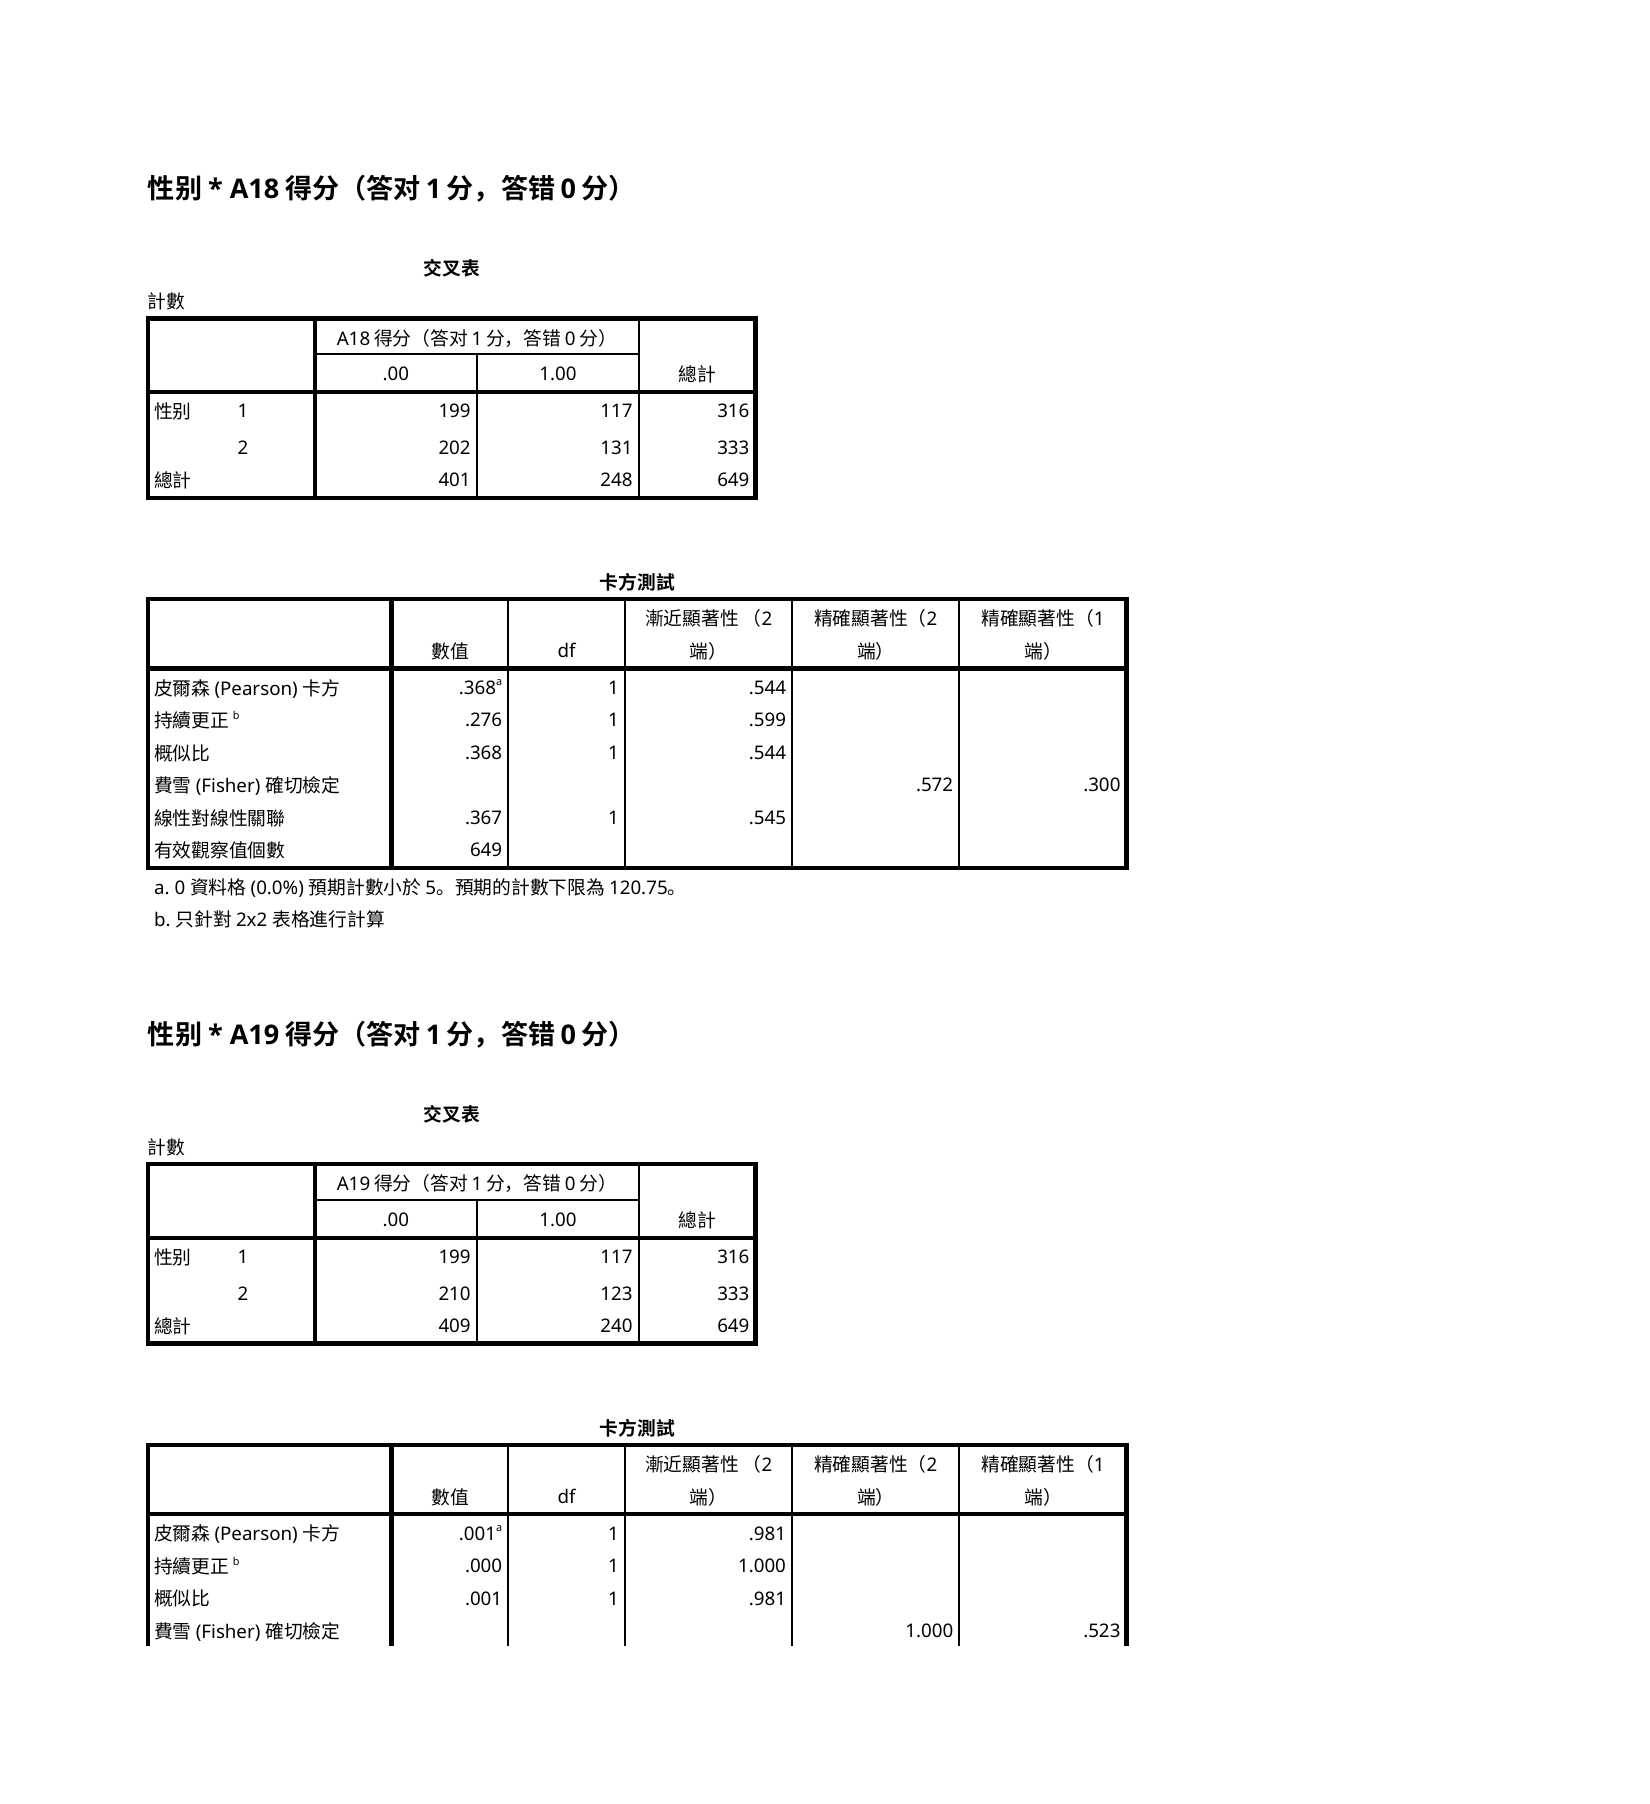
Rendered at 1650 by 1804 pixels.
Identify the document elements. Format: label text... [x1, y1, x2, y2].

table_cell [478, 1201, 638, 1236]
text 性别 * A18得分（答对1分，答错0分） [148, 154, 1502, 219]
text 性别 * A19得分（答对1分，答错0分） [148, 1000, 1502, 1065]
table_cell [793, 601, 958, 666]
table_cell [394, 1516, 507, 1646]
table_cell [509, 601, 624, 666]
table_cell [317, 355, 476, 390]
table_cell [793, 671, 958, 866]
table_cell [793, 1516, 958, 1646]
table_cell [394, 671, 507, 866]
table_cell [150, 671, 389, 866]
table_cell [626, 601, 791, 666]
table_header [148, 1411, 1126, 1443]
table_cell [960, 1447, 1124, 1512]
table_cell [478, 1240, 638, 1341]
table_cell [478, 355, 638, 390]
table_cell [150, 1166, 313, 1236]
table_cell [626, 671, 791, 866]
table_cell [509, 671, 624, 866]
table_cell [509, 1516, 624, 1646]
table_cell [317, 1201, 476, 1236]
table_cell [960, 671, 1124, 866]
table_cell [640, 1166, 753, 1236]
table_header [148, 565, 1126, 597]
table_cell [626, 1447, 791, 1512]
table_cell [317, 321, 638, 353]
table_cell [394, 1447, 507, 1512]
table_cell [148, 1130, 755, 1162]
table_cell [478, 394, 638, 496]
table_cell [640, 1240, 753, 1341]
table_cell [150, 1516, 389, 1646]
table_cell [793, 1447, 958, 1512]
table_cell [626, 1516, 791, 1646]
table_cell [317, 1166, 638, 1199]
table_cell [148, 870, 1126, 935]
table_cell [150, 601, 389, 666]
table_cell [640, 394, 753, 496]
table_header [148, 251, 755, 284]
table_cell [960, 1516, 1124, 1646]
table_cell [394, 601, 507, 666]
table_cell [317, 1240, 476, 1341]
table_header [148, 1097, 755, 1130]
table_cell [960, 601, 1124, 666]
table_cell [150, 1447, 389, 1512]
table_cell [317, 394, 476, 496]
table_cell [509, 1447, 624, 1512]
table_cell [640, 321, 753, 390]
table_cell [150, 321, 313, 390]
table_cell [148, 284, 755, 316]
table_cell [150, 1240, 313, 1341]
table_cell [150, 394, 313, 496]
